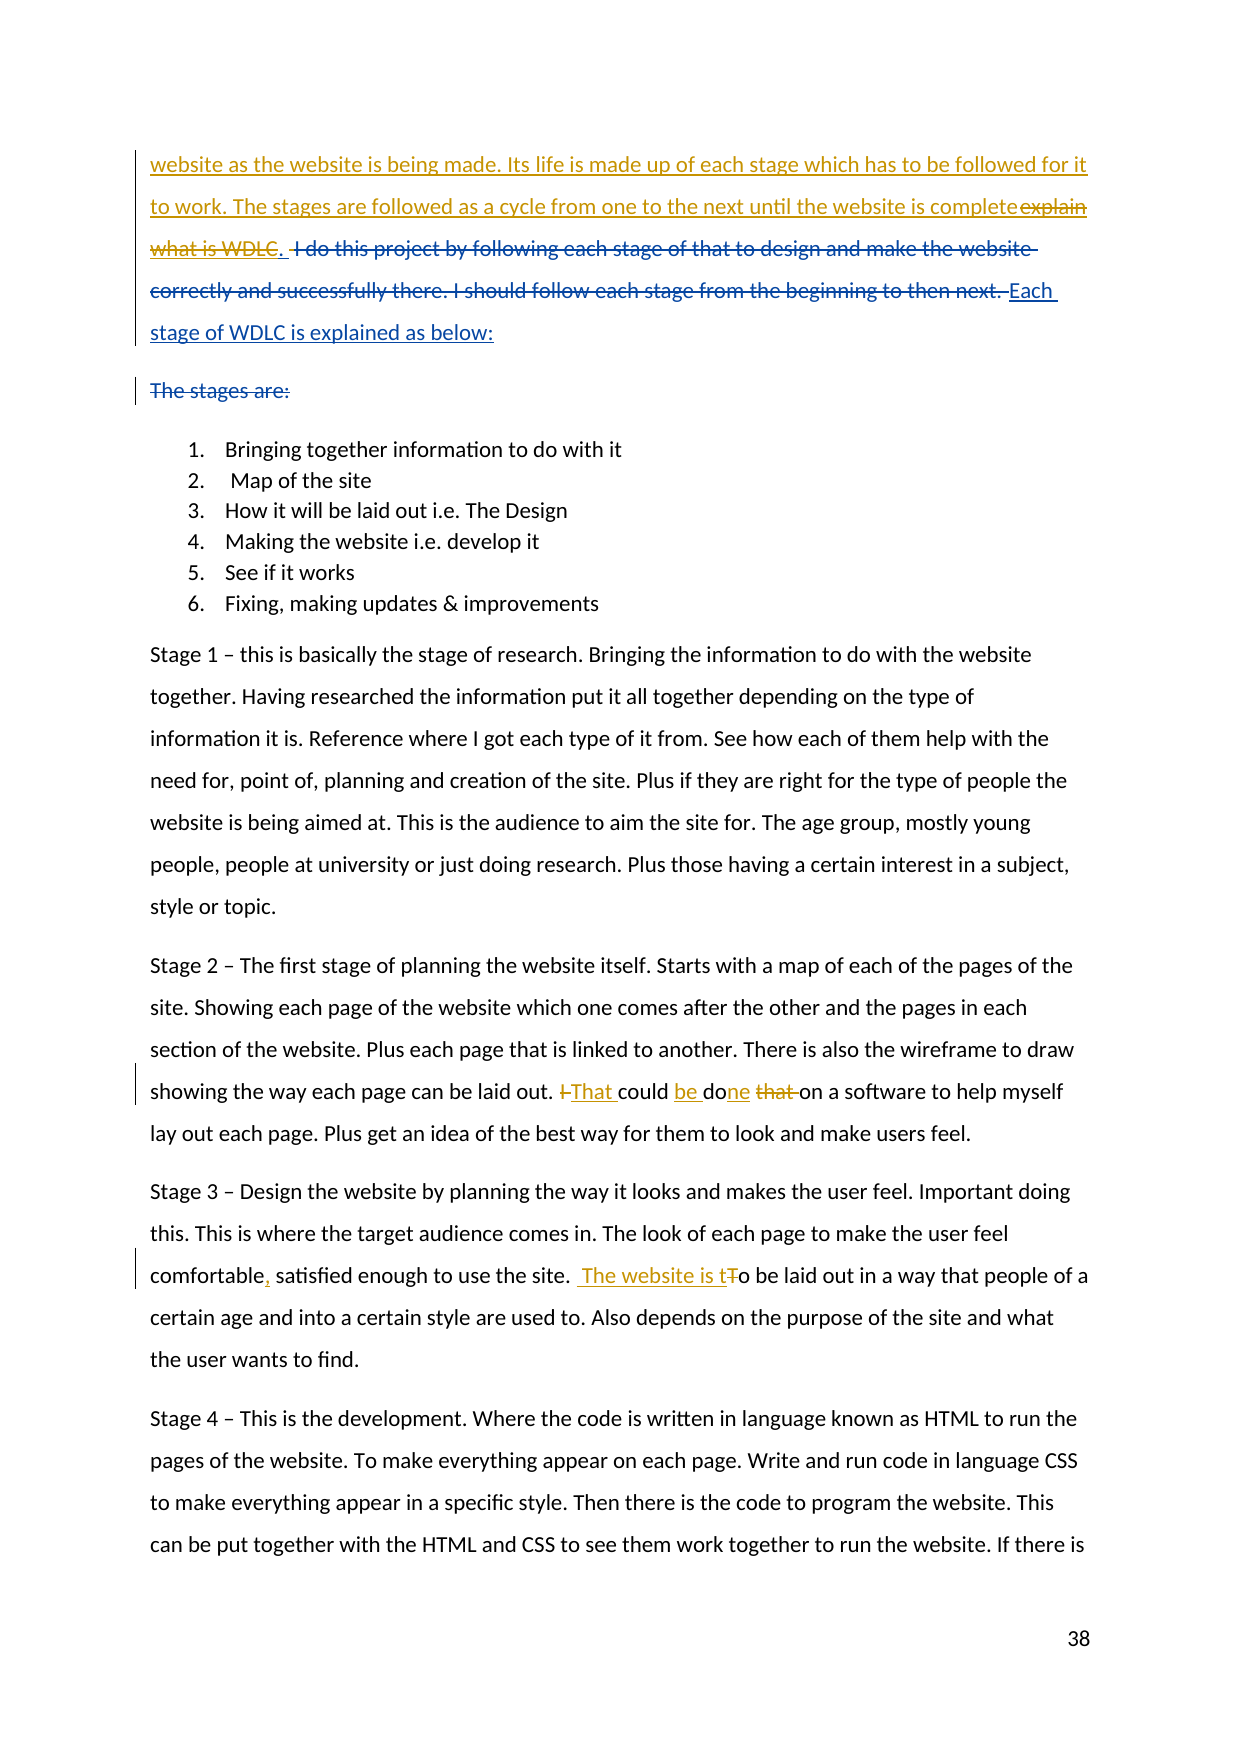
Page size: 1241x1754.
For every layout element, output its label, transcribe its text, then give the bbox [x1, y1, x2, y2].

text Stage 1 – this is basically the stage of research. Bringing the information to do with the website together. Having researched the information put it all together depending on the type of information it is. Reference where I got each type of it from. See how each of them help with the need for, point of, planning and creation of the site. Plus if they are right for the type of people the website is being aimed at. This is the audience to aim the site for. The age group, mostly young people, people at university or just doing research. Plus those having a certain interest in a subject, style or topic. [150, 640, 1090, 920]
list Map of the site [187, 466, 1090, 494]
list Bringing together information to do with it [187, 435, 1090, 463]
list See if it works [187, 558, 1090, 586]
list Fixing, making updates & improvements [187, 589, 1090, 617]
text Stage 3 – Design the website by planning the way it looks and makes the user feel. Important doing this. This is where the target audience comes in. The look of each page to make the user feel comfortable satisfied enough to use the site. o be laid out in a way that people of a certain age and into a certain style are used to. Also depends on the purpose of the site and what the user wants to find. [150, 1177, 1090, 1373]
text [150, 150, 1090, 346]
list Making the website i.e. develop it [187, 527, 1090, 555]
list How it will be laid out i.e. The Design [187, 497, 1090, 525]
text Stage 2 – The first stage of planning the website itself. Starts with a map of each of the pages of the site. Showing each page of the website which one comes after the other and the pages in each section of the website. Plus each page that is linked to another. There is also the wireframe to draw showing the way each page can be laid out. could do on a software to help myself lay out each page. Plus get an idea of the best way for them to look and make users feel. [150, 951, 1090, 1147]
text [150, 1404, 1090, 1558]
